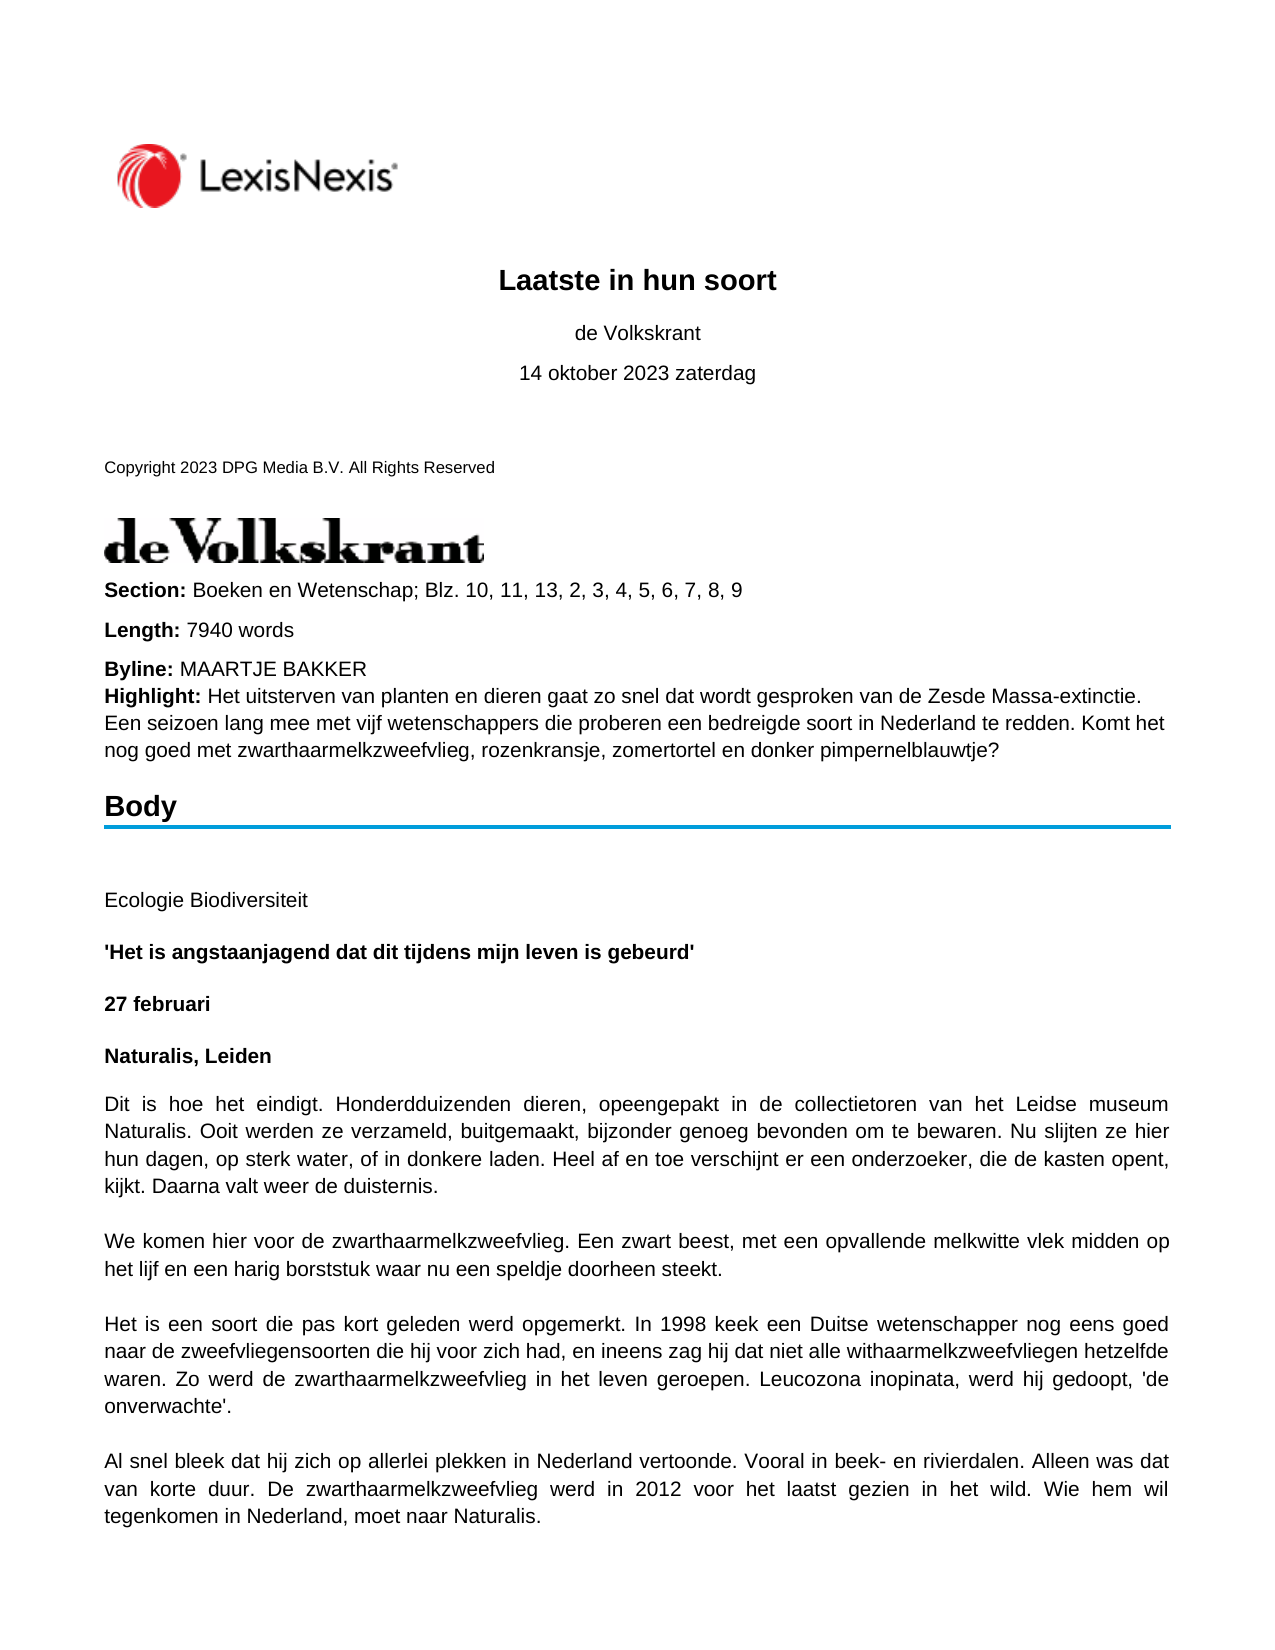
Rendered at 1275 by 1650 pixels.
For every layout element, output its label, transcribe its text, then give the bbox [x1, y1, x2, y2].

text Dit is hoe het eindigt. Honderdduizenden dieren, opeengepakt in de collectietoren van het Leidse museum Naturalis. Ooit werden ze verzameld, buitgemaakt, bijzonder genoeg bevonden om te bewaren. Nu slijten ze hier hun dagen, op sterk water, of in donkere laden. Heel af en toe verschijnt er een onderzoeker, die de kasten opent, kijkt. Daarna valt weer de duisternis. [104, 1089, 1171, 1197]
text Ecologie Biodiversiteit [104, 885, 1171, 912]
text 27 februari [104, 989, 1171, 1016]
picture [104, 144, 412, 208]
subtitle Laatste in hun soort [104, 261, 1171, 297]
text Copyright 2023 DPG Media B.V. All Rights Reserved [104, 426, 1171, 477]
text 14 oktober 2023 zaterdag [104, 357, 1171, 384]
text Naturalis, Leiden [104, 1041, 1171, 1068]
text de Volkskrant [104, 318, 1171, 345]
text 'Het is angstaanjagend dat dit tijdens mijn leven is gebeurd' [104, 937, 1171, 964]
text We komen hier voor de zwarthaarmelkzweefvlieg. Een zwart beest, met een opvallende melkwitte vlek midden op het lijf en een harig borststuk waar nu een speldje doorheen steekt. [104, 1226, 1171, 1280]
text Highlight: Het uitsterven van planten en dieren gaat zo snel dat wordt gesproken van de Zesde Massa-extinctie. Een seizoen lang mee met vijf wetenschappers die proberen een bedreigde soort in Nederland te redden. Komt het nog goed met zwarthaarmelkzweefvlieg, rozenkransje, zomertortel en donker pimpernelblauwtje? [104, 681, 1171, 762]
text Al snel bleek dat hij zich op allerlei plekken in Nederland vertoonde. Vooral in beek- en rivierdalen. Alleen was dat van korte duur. De zwarthaarmelkzweefvlieg werd in 2012 voor het laatst gezien in het wild. Wie hem wil tegenkomen in Nederland, moet naar Naturalis. [104, 1446, 1171, 1527]
text Byline: MAARTJE BAKKER [104, 654, 1171, 681]
text Length: 7940 words [104, 614, 1171, 641]
text Section: Boeken en Wetenschap; Blz. 10, 11, 13, 2, 3, 4, 5, 6, 7, 8, 9 [104, 575, 1171, 602]
text Body [104, 787, 1171, 823]
text Het is een soort die pas kort geleden werd opgemerkt. In 1998 keek een Duitse wetenschapper nog eens goed naar de zweefvliegensoorten die hij voor zich had, en ineens zag hij dat niet alle withaarmelkzweefvliegen hetzelfde waren. Zo werd de zwarthaarmelkzweefvlieg in het leven geroepen. Leucozona inopinata, werd hij gedoopt, 'de onverwachte'. [104, 1309, 1171, 1417]
